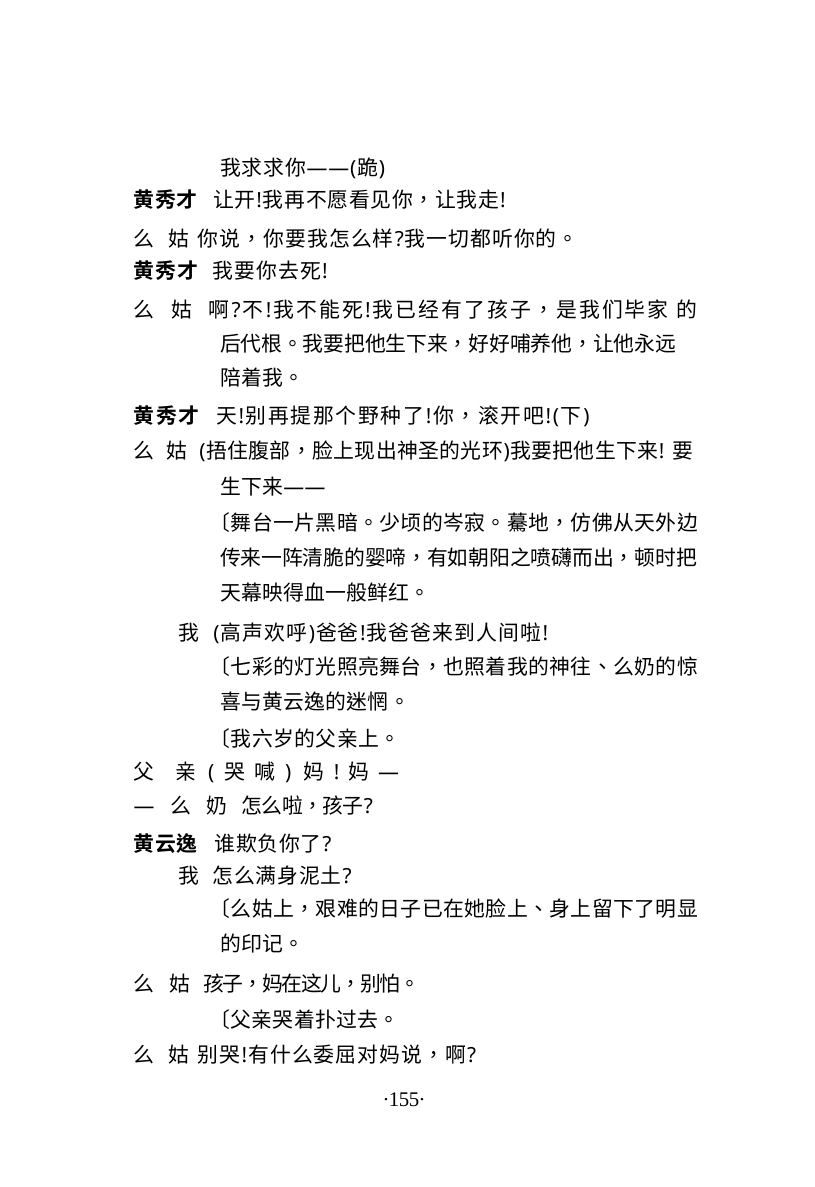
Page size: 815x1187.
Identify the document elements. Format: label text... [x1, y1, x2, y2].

text 我求求你——(跪) [220, 154, 700, 181]
text 么 姑 你说，你要我怎么样?我一切都听你的。 黄秀才 我要你去死! [133, 224, 596, 285]
text 黄云逸 谁欺负你了? [133, 829, 700, 856]
text 么 姑 别哭!有什么委屈对妈说，啊? [133, 1042, 700, 1068]
text 我 怎么满身泥土? [178, 862, 700, 889]
text 〔舞台一片黑暗。少顷的岑寂。驀地，仿佛从天外边 传来一阵清脆的婴啼，有如朝阳之喷礴而出，顿时把 天幕映得血一般鲜红。 [209, 508, 698, 606]
text 黄秀才 让开!我再不愿看见你，让我走! [133, 187, 700, 212]
text 么 姑 啊?不!我不能死!我已经有了孩子，是我们毕家 的后代根。我要把他生下来，好好哺养他，让他永远 陪着我。 [133, 295, 697, 392]
text 〔么姑上，艰难的日子已在她脸上、身上留下了明显 的印记。 [209, 894, 699, 958]
text 黄秀才 天!别再提那个野种了!你，滚开吧!(下) [133, 403, 700, 429]
text 么 姑 孩子，妈在这儿，别怕。 〔父亲哭着扑过去。 [133, 969, 431, 1034]
text 我 (高声欢呼)爸爸!我爸爸来到人间啦! [178, 619, 700, 646]
text 么 姑 (捂住腹部，脸上现出神圣的光环)我要把他生下来! 要生下来—— [133, 436, 700, 501]
text 〔我六岁的父亲上。 父 亲 ( 哭 喊 ) 妈 ! 妈 — — 么 奶 怎么啦，孩子? [133, 724, 400, 819]
text 〔七彩的灯光照亮舞台，也照着我的神往、么奶的惊 喜与黄云逸的迷惘。 [209, 652, 699, 716]
